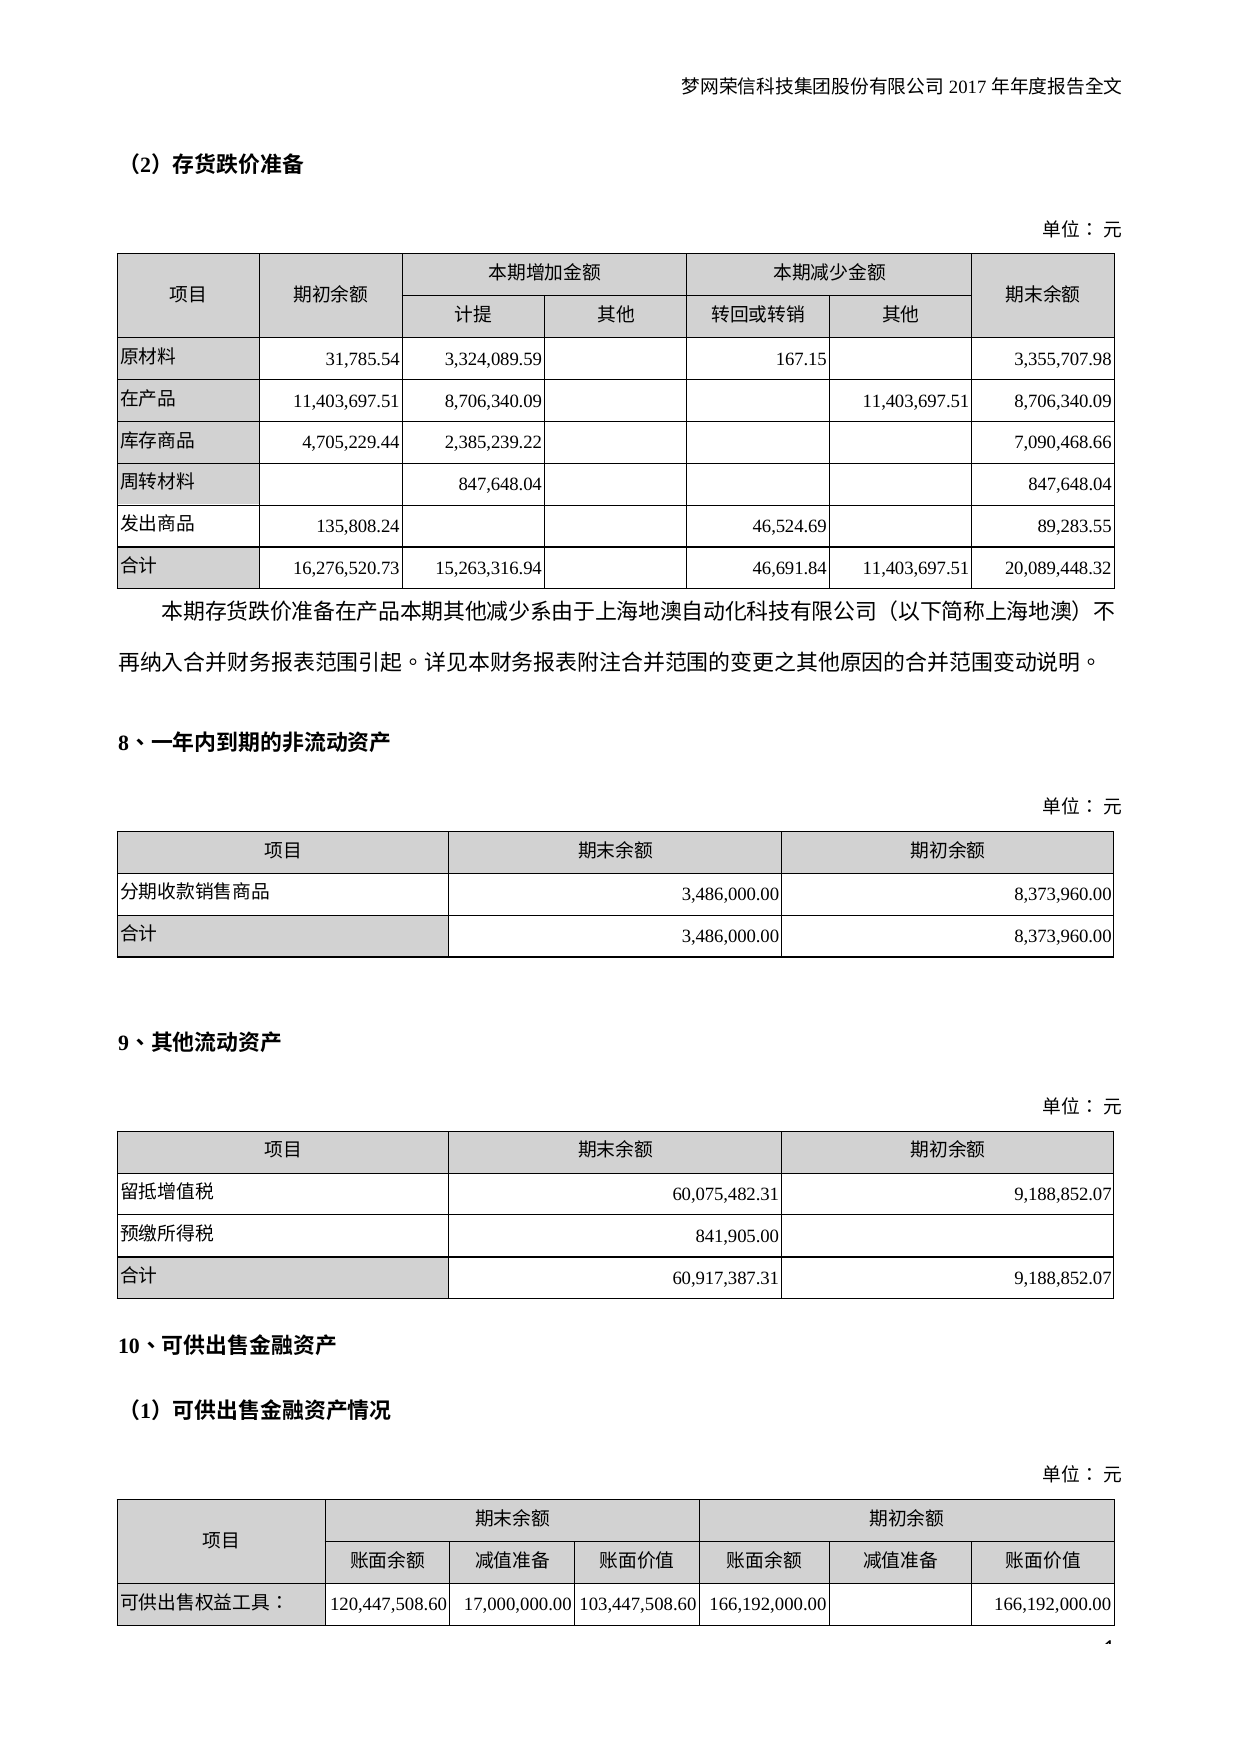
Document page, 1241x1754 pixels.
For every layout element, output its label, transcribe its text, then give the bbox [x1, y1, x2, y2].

subtitle 10、可供出售金融资产 [118, 1330, 1138, 1360]
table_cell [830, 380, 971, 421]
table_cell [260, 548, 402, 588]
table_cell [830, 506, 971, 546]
text 单位： 元 [102, 793, 1122, 819]
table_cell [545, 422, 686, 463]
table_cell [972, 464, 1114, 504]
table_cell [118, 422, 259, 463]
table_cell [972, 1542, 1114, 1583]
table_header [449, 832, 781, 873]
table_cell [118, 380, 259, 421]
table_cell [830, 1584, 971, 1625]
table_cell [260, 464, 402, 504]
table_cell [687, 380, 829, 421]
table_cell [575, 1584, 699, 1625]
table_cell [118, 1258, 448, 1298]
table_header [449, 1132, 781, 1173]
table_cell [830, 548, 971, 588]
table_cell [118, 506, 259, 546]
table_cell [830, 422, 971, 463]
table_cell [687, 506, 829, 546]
text 单位： 元 [102, 1462, 1122, 1487]
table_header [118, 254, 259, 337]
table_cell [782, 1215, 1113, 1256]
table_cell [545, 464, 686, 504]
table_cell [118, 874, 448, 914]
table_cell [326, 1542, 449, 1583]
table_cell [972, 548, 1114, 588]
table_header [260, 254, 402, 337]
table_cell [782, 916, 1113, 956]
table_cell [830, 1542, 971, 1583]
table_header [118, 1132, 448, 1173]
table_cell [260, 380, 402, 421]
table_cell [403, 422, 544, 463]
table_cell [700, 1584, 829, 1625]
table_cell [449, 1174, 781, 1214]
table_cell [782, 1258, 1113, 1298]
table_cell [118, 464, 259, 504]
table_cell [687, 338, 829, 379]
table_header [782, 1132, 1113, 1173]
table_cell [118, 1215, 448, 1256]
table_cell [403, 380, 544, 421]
subtitle （1）可供出售金融资产情况 [118, 1395, 1138, 1425]
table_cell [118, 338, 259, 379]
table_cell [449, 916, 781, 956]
text 本期存货跌价准备在产品本期其他减少系由于上海地澳自动化科技有限公司（以下简称上海地澳）不 再纳入合并财务报表范围引起。详见本财务报表附注合并范围的变更之其他原因的合并范围变动说明。 [118, 596, 1138, 676]
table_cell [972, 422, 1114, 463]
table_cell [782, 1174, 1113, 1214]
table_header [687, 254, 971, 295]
text 单位： 元 [102, 216, 1122, 242]
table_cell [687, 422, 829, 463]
subtitle （2）存货跌价准备 [118, 149, 1138, 179]
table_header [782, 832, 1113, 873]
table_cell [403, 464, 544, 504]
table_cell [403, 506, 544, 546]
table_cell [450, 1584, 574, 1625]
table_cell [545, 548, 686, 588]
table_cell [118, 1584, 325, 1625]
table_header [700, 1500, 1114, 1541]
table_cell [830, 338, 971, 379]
subtitle 9、其他流动资产 [118, 1027, 1138, 1056]
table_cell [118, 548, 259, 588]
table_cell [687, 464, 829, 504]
text 单位： 元 [102, 1093, 1122, 1119]
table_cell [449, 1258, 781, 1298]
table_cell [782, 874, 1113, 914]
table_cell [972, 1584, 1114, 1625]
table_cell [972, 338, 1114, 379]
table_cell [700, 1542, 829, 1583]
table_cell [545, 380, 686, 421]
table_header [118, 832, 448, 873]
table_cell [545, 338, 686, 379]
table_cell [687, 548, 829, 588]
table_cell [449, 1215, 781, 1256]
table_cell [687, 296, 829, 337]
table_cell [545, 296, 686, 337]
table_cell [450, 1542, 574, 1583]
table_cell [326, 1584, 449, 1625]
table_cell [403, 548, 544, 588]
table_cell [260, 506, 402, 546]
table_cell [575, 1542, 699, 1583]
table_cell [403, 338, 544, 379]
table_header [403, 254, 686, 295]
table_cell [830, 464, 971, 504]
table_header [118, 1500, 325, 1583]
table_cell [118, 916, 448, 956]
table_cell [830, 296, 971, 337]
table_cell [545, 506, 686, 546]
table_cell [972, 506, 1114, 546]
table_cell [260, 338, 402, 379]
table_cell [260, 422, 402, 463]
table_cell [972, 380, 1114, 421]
subtitle 8、一年内到期的非流动资产 [118, 726, 1138, 756]
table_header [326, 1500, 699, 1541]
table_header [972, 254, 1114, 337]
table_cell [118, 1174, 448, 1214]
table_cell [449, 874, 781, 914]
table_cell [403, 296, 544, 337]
